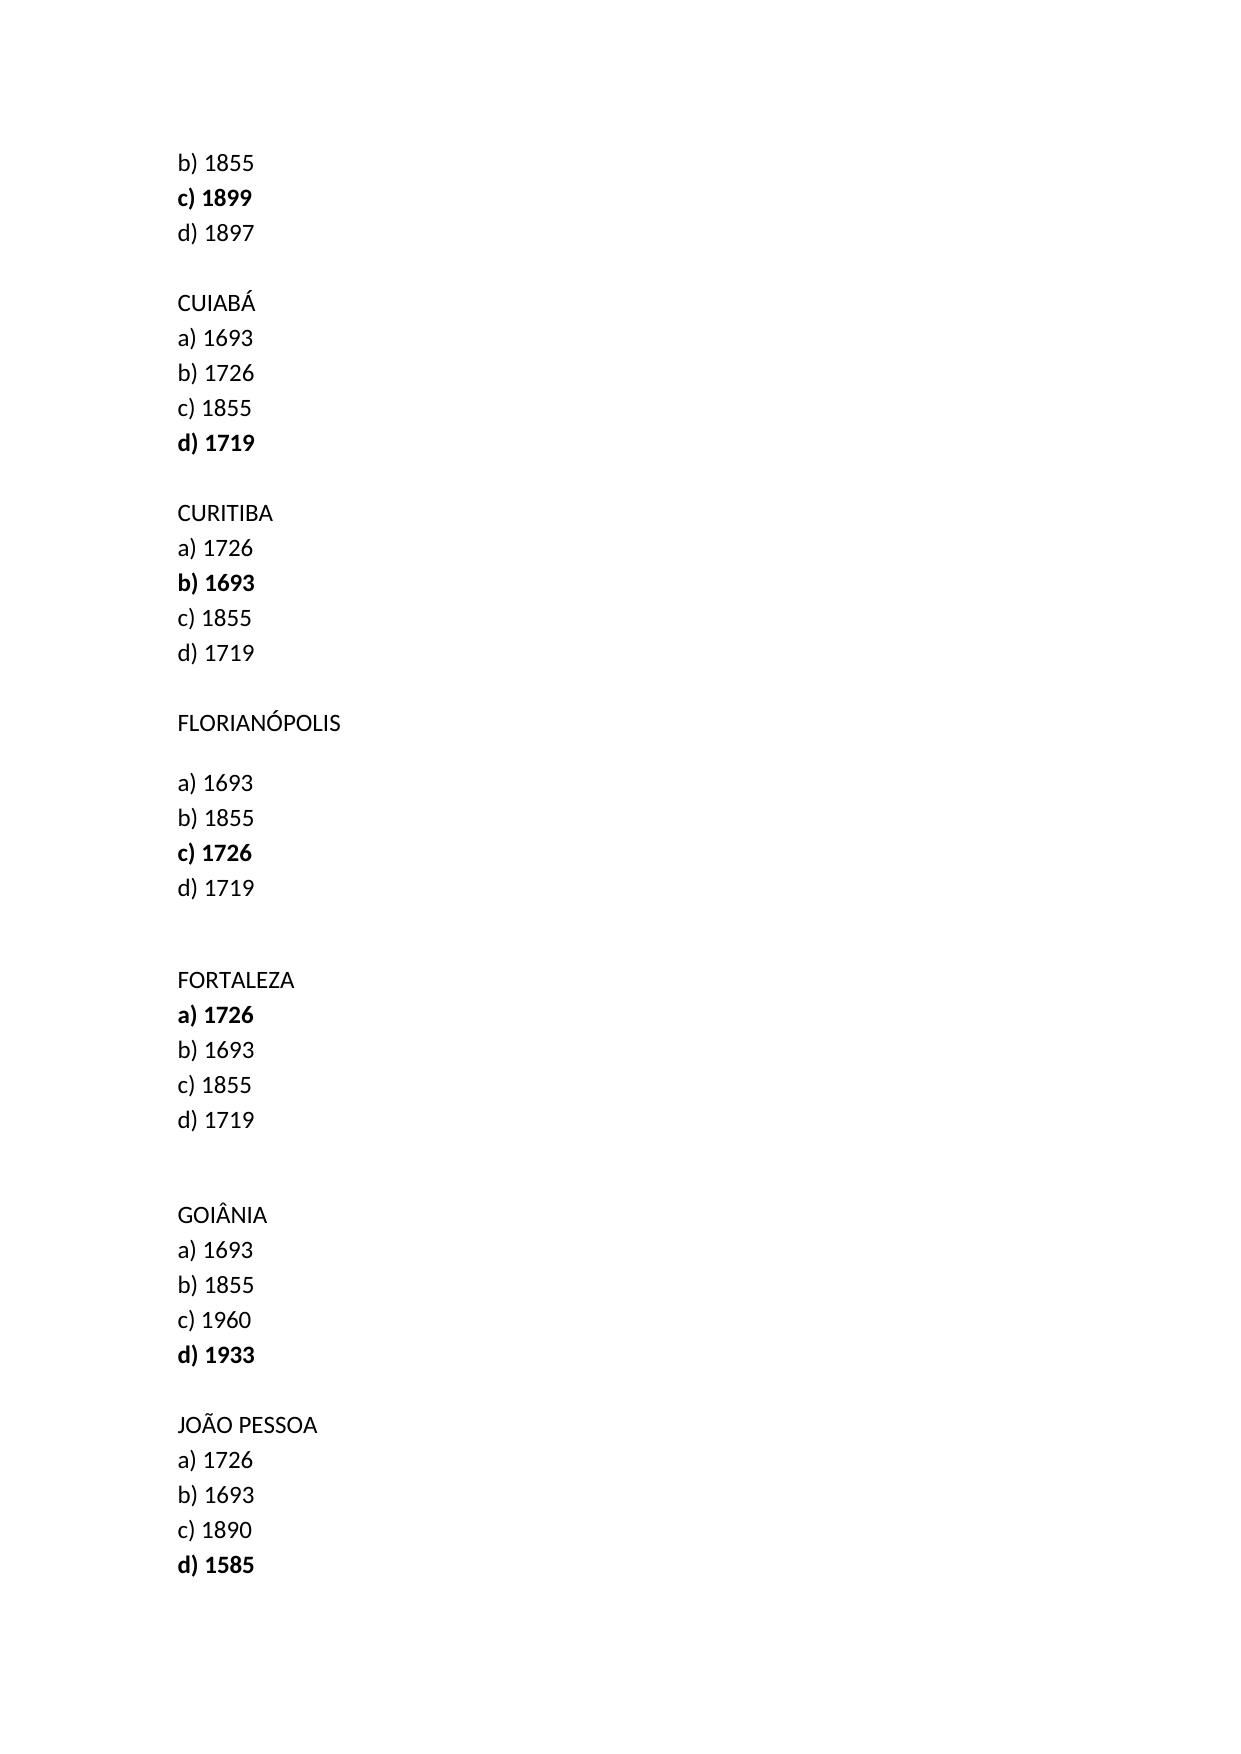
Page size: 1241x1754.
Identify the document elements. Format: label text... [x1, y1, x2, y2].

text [177, 1164, 1063, 1580]
text FORTALEZA a) 1726 b) 1693 c) 1855 d) 1719 [177, 964, 1063, 1135]
text a) 1693 b) 1855 c) 1726 d) 1719 [177, 768, 1063, 935]
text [177, 148, 1063, 738]
